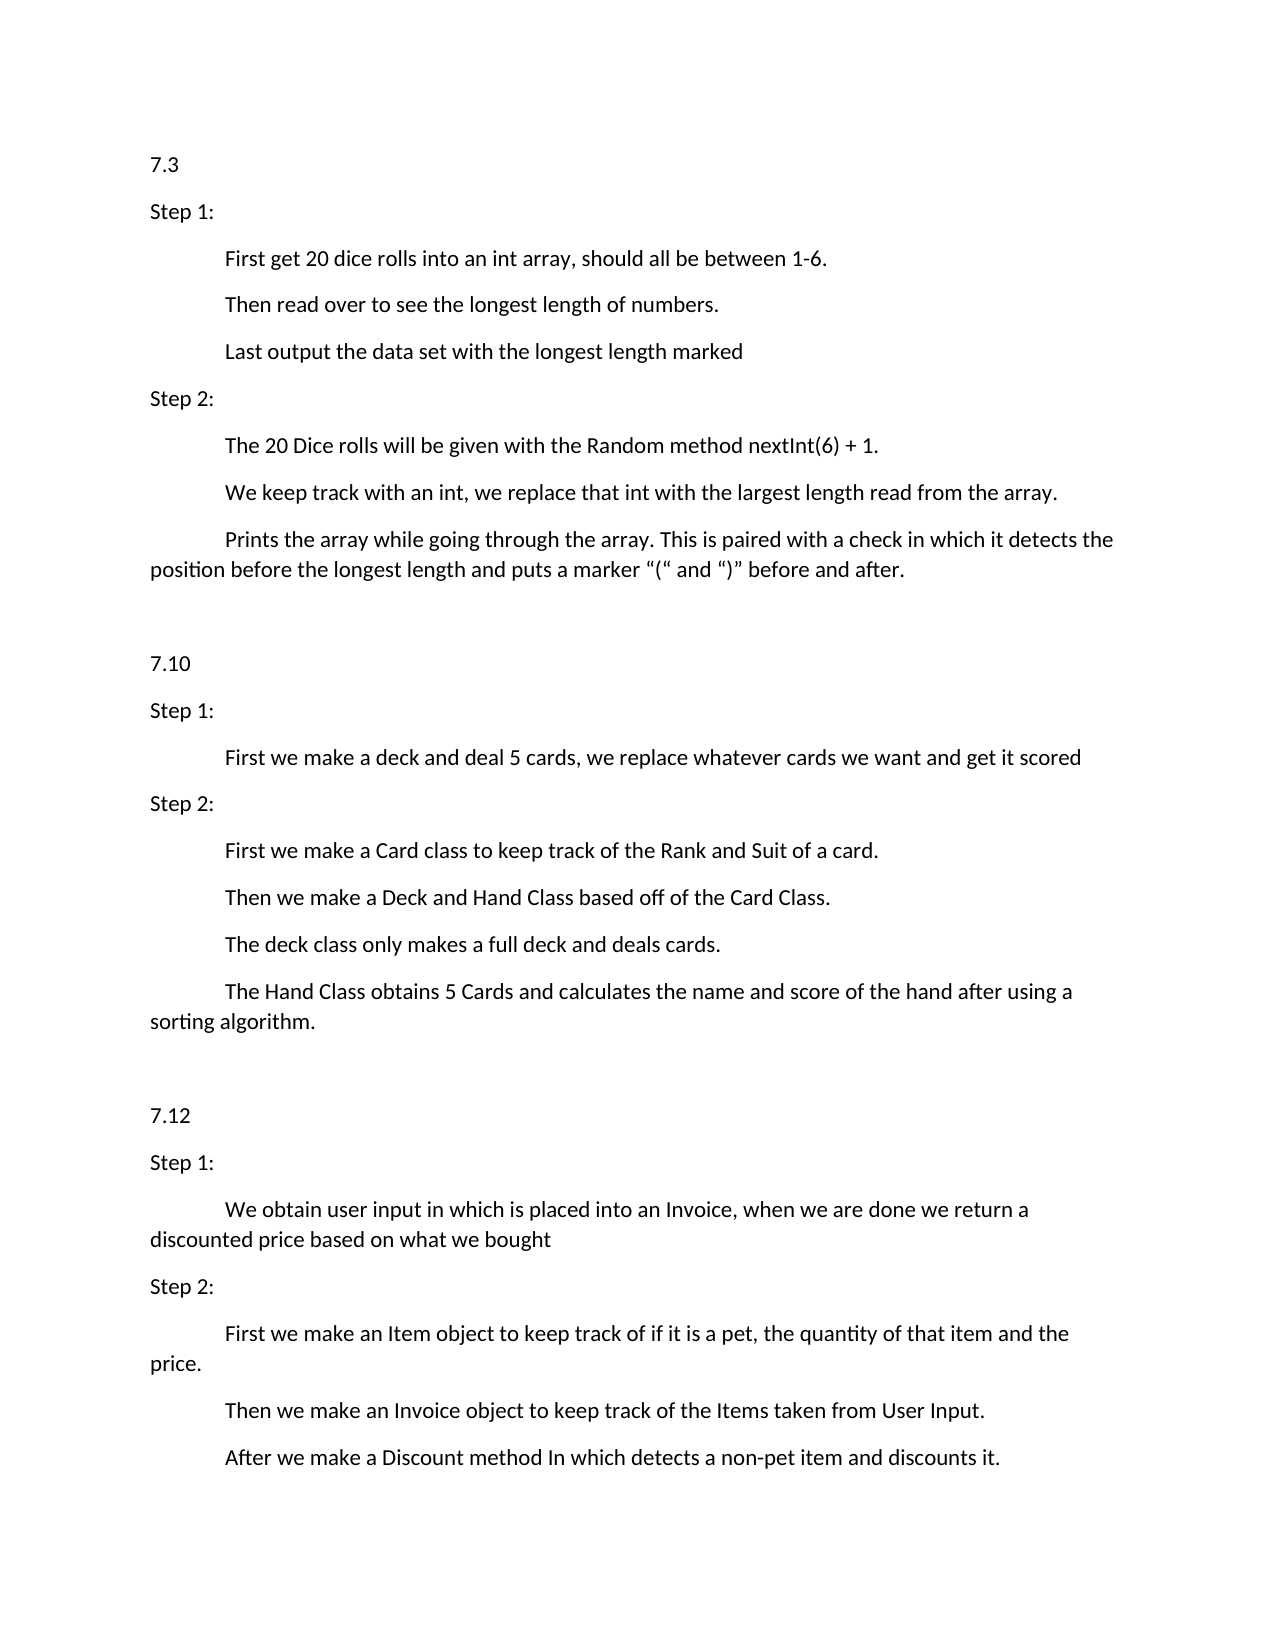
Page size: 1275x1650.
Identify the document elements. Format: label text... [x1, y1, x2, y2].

text The 20 Dice rolls will be given with the Random method nextInt(6) + 1. [150, 431, 1125, 459]
text Then we make a Deck and Hand Class based off of the Card Class. [150, 883, 1125, 911]
text Prints the array while going through the array. This is paired with a check in which it detects the position before the longest length and puts a marker “(“ and “)” before and after. [150, 525, 1125, 583]
text 7.12 [150, 1101, 1125, 1129]
text Then we make an Invoice object to keep track of the Items taken from User Input. [150, 1396, 1125, 1424]
text 7.3 [150, 150, 1125, 178]
text Step 2: [150, 789, 1125, 818]
text Last output the data set with the longest length marked [150, 337, 1125, 366]
text Step 1: [150, 696, 1125, 724]
text Then read over to see the longest length of numbers. [150, 291, 1125, 319]
text The deck class only makes a full deck and deals cards. [150, 930, 1125, 958]
text First we make a Card class to keep track of the Rank and Suit of a card. [150, 836, 1125, 864]
text We keep track with an int, we replace that int with the largest length read from the array. [150, 478, 1125, 506]
text 7.10 [150, 649, 1125, 677]
text First get 20 dice rolls into an int array, should all be between 1-6. [150, 244, 1125, 272]
text The Hand Class obtains 5 Cards and calculates the name and score of the hand after using a sorting algorithm. [150, 977, 1125, 1035]
text First we make an Item object to keep track of if it is a pet, the quantity of that item and the price. [150, 1319, 1125, 1377]
text Step 1: [150, 1148, 1125, 1176]
text Step 1: [150, 197, 1125, 225]
text Step 2: [150, 1272, 1125, 1300]
text Step 2: [150, 384, 1125, 412]
text First we make a deck and deal 5 cards, we replace whatever cards we want and get it scored [150, 743, 1125, 771]
text We obtain user input in which is placed into an Invoice, when we are done we return a discounted price based on what we bought [150, 1195, 1125, 1253]
text After we make a Discount method In which detects a non-pet item and discounts it. [150, 1443, 1125, 1471]
